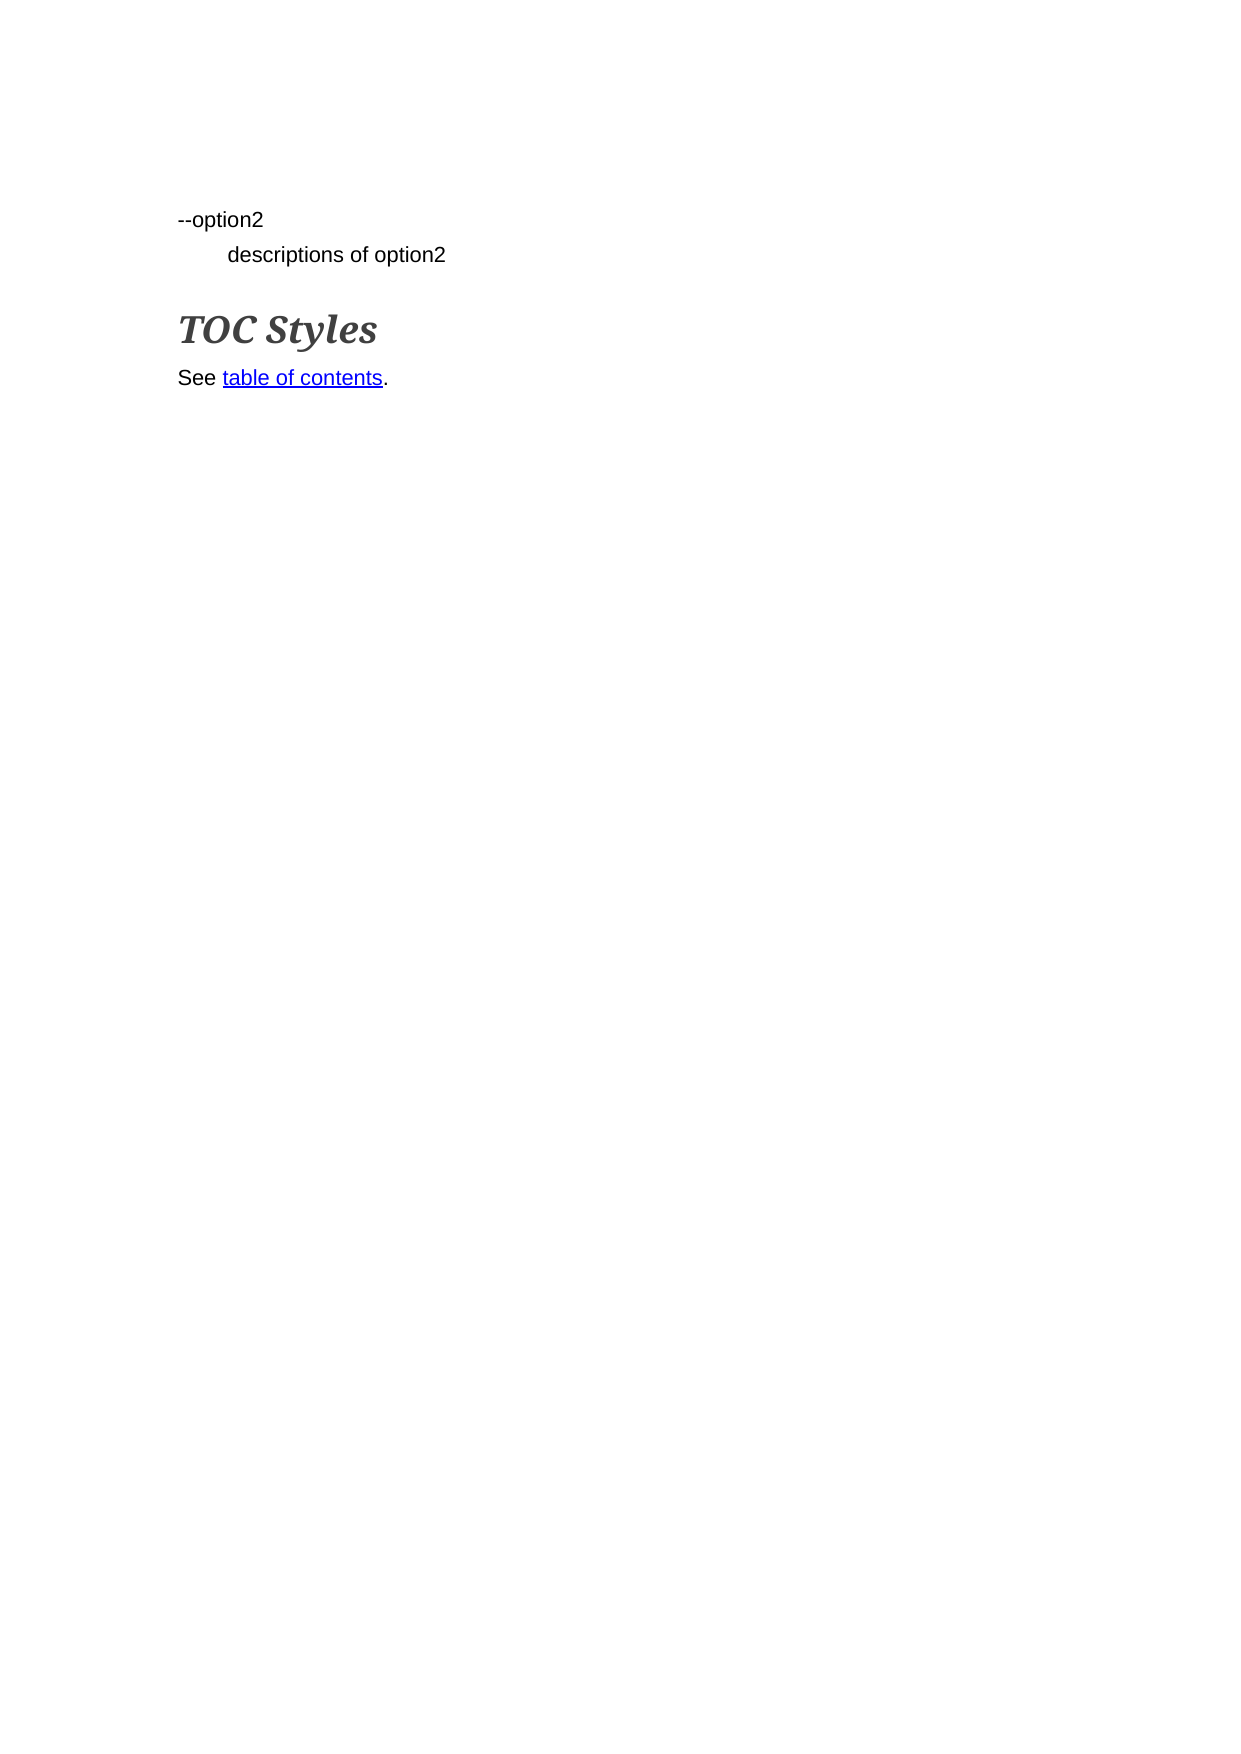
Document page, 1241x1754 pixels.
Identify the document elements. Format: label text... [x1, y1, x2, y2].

table_cell --option2 [166, 207, 1052, 242]
text See table of contents. [177, 365, 1063, 390]
table_cell descriptions of option2 [166, 243, 1052, 278]
subtitle TOC Styles [177, 303, 1063, 354]
